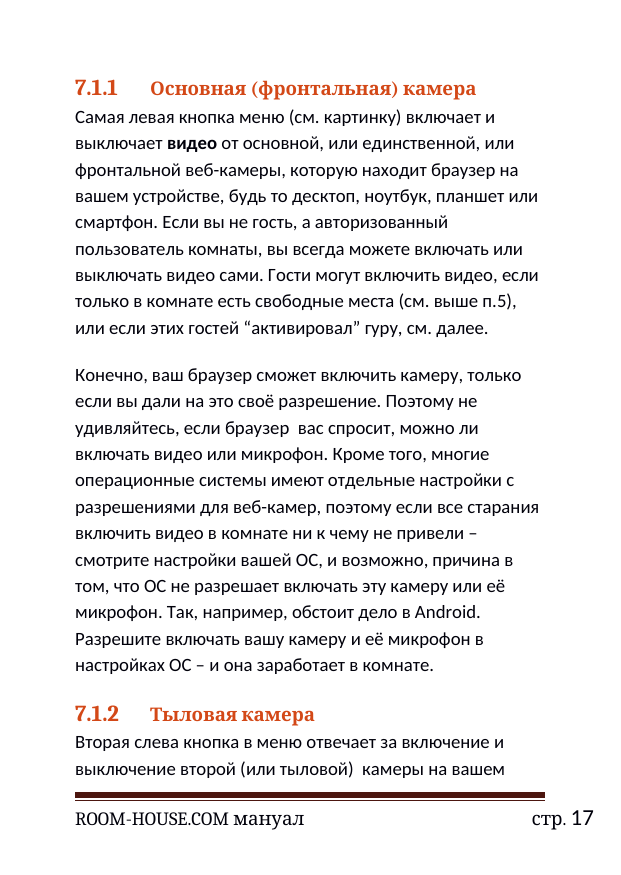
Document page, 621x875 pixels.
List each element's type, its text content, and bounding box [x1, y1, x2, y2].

subtitle Основная (фронтальная) камера [75, 75, 545, 101]
text Конечно, ваш браузер сможет включить камеру, только если вы дали на это своё разрешение. Поэтому не удивляйтесь, если браузер вас спросит, можно ли включать видео или микрофон. Кроме того, многие операционные системы имеют отдельные настройки с разрешениями для веб-камер, поэтому если все старания включить видео в комнате ни к чему не привели – смотрите настройки вашей ОС, и возможно, причина в том, что ОС не разрешает включать эту камеру или её микрофон. Так, например, обстоит дело в Android. Разрешите включать вашу камеру и её микрофон в настройках ОС – и она заработает в комнате. [75, 363, 545, 676]
subtitle Тыловая камера [75, 700, 545, 727]
